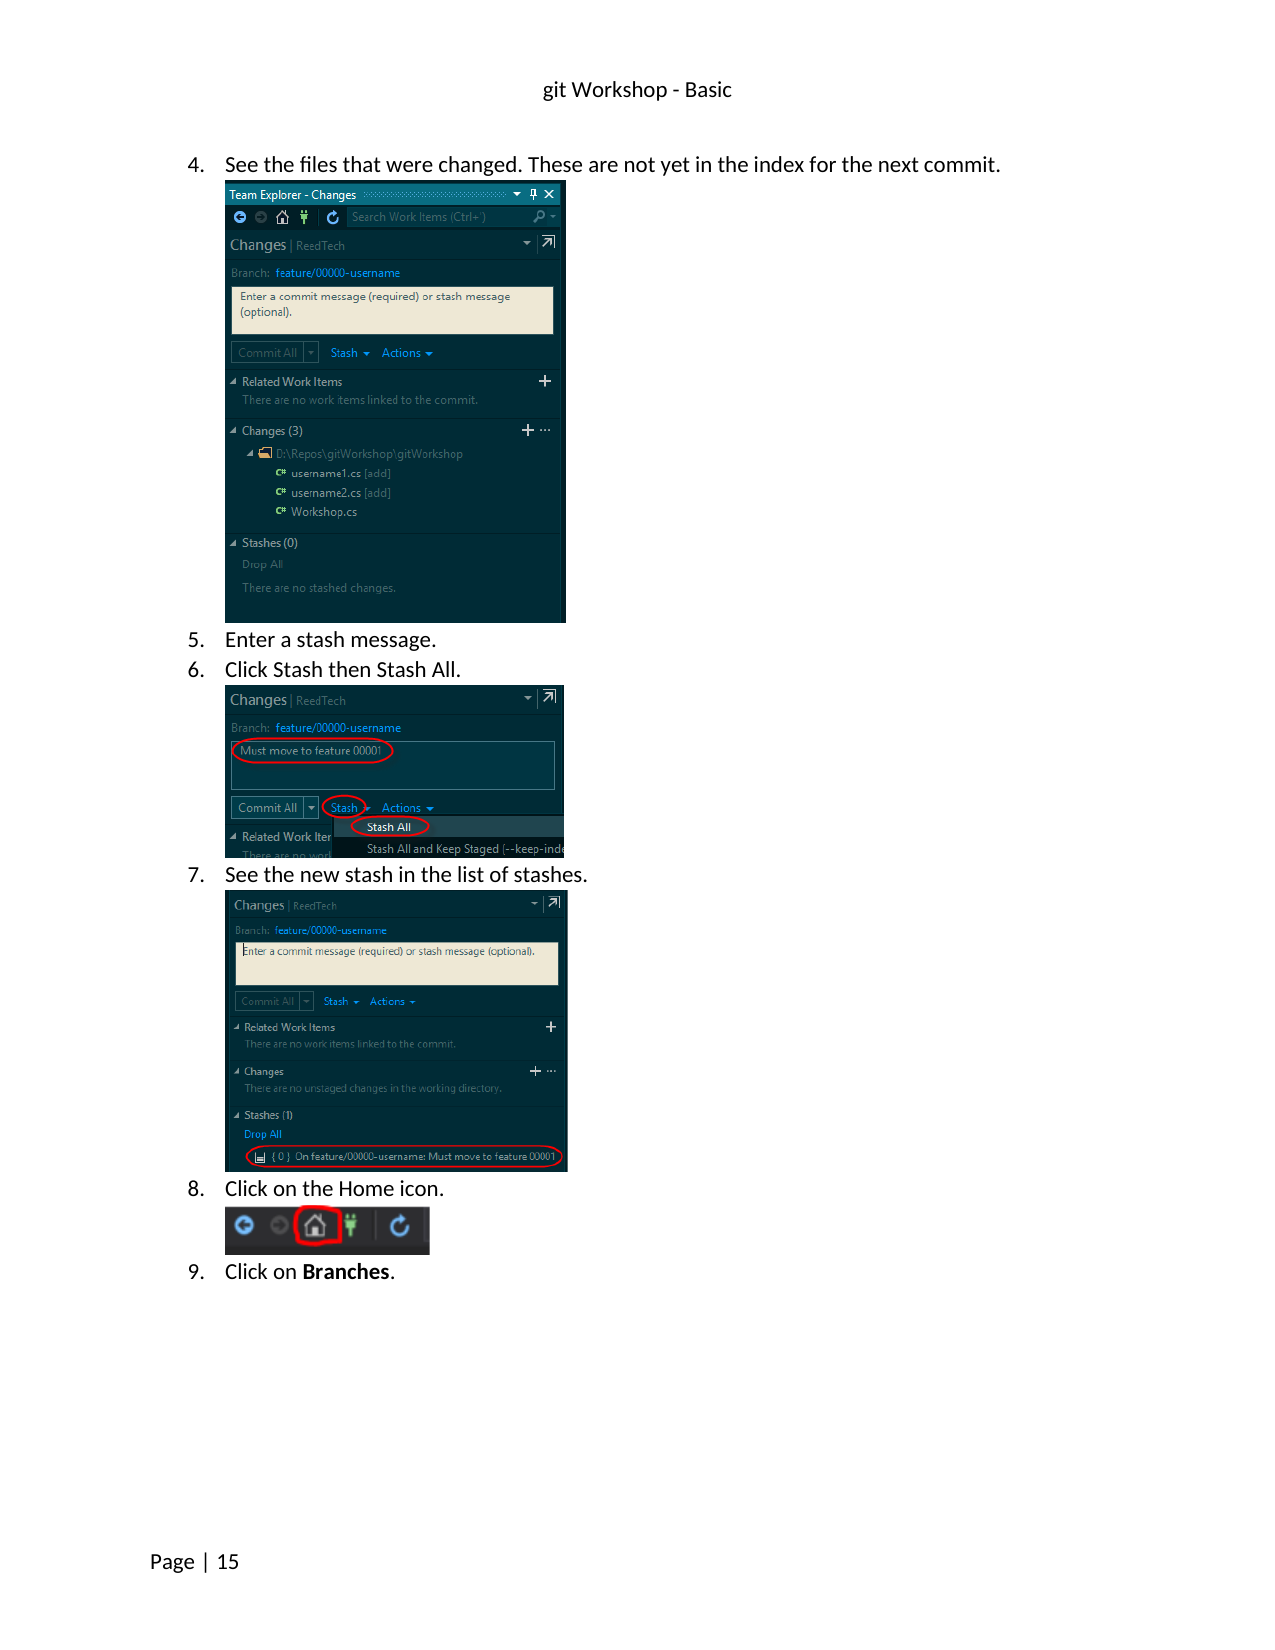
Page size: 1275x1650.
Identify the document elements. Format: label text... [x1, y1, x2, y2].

picture [392, 753, 398, 763]
list Click on the Home icon. [187, 1174, 1125, 1255]
picture [271, 1150, 547, 1159]
picture [239, 759, 249, 765]
picture [562, 890, 568, 1172]
picture [236, 943, 558, 985]
picture [554, 1148, 561, 1154]
list Click on Branches. [187, 1257, 1125, 1285]
picture [259, 739, 382, 744]
picture [225, 1205, 430, 1255]
picture [232, 287, 553, 334]
picture [381, 741, 392, 748]
picture [246, 745, 253, 753]
picture [225, 890, 229, 1172]
picture [402, 451, 409, 457]
picture [259, 448, 271, 457]
picture [325, 798, 564, 858]
picture [266, 1071, 276, 1076]
list See the new stash in the list of stashes. [187, 860, 1125, 1172]
picture [232, 797, 318, 818]
picture [236, 747, 245, 758]
list Enter a stash message. [187, 625, 1125, 653]
list Click Stash then Stash All. [187, 655, 1125, 683]
picture [466, 397, 473, 403]
picture [225, 180, 566, 623]
